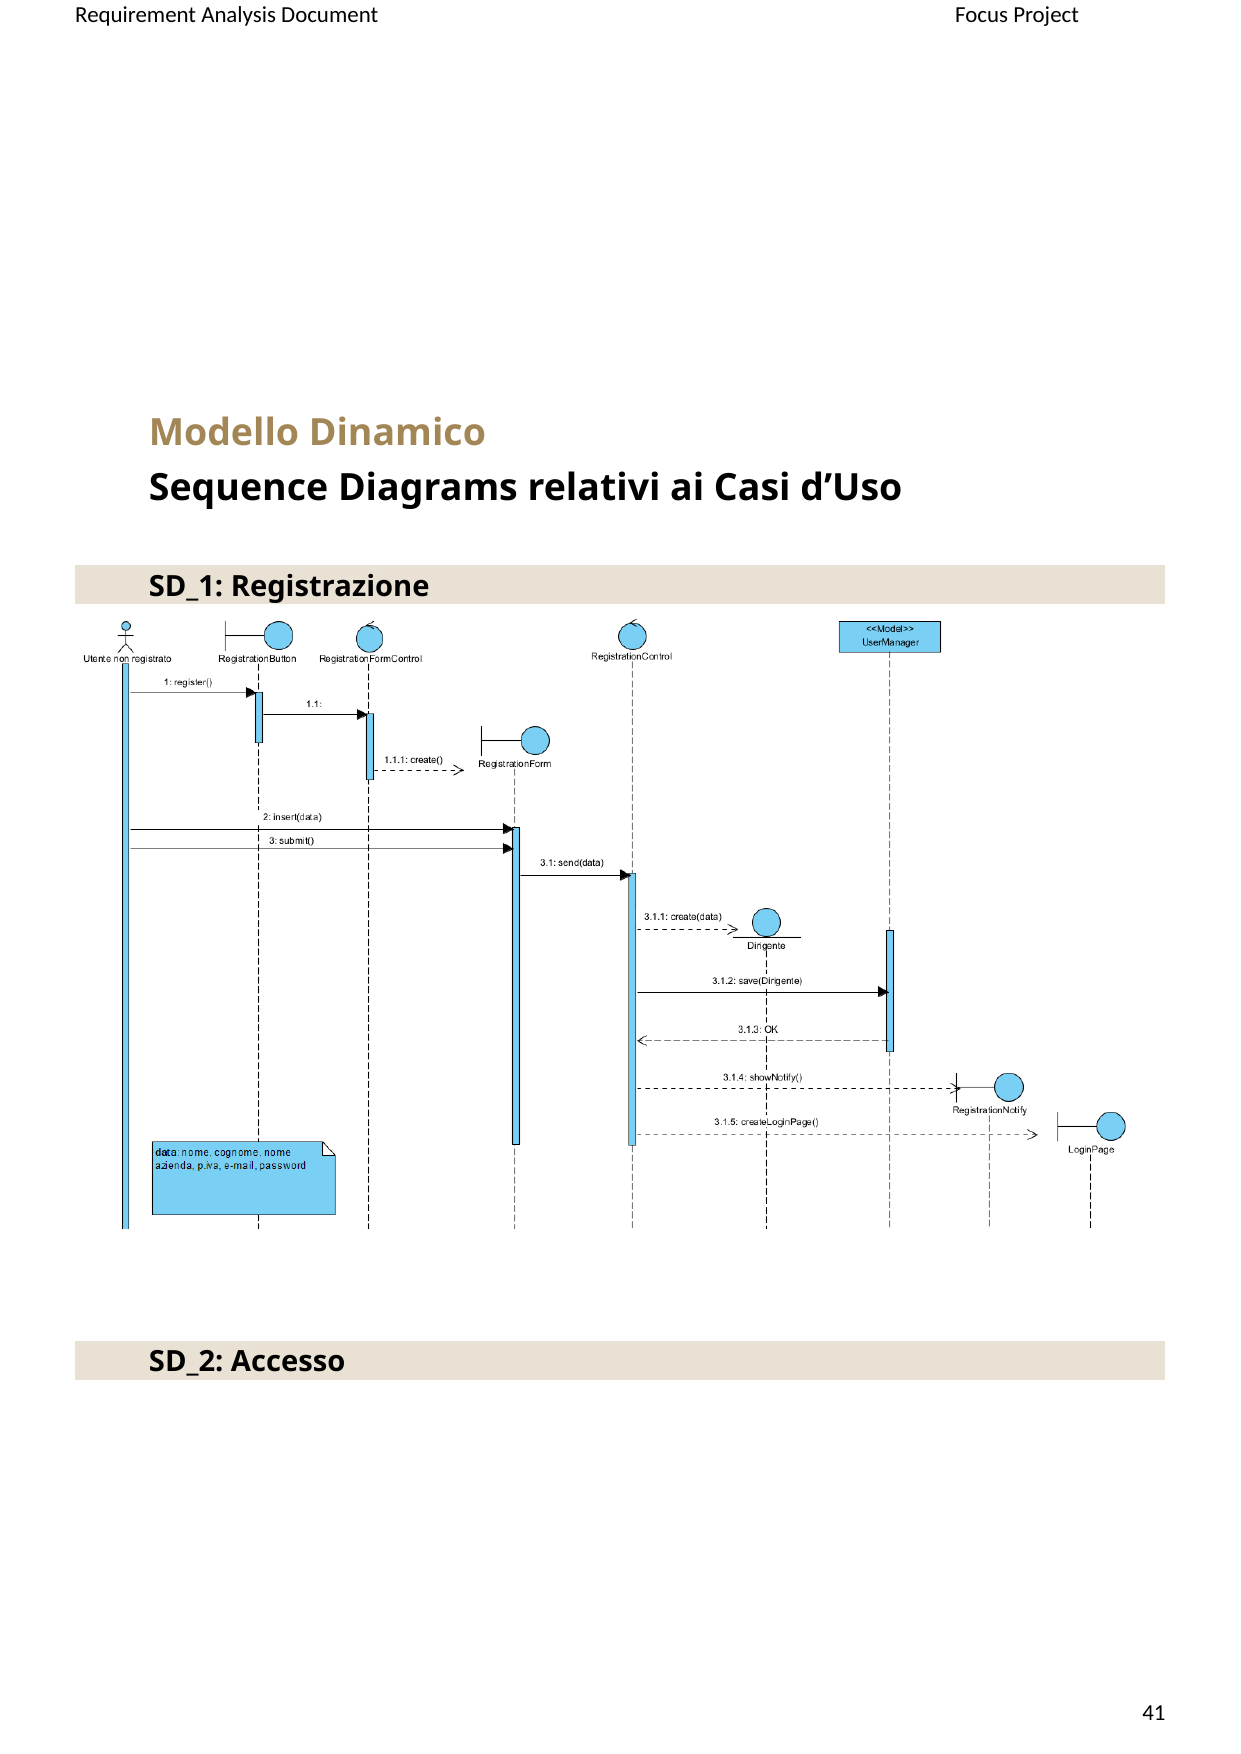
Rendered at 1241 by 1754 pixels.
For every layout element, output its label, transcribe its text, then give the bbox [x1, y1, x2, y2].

text Modello Dinamico [75, 406, 1165, 457]
text Sequence Diagrams relativi ai Casi d’Uso [75, 461, 1165, 512]
text SD_2: Accesso [75, 1341, 1165, 1380]
text SD_1: Registrazione [75, 565, 1165, 604]
picture [75, 607, 1168, 1229]
